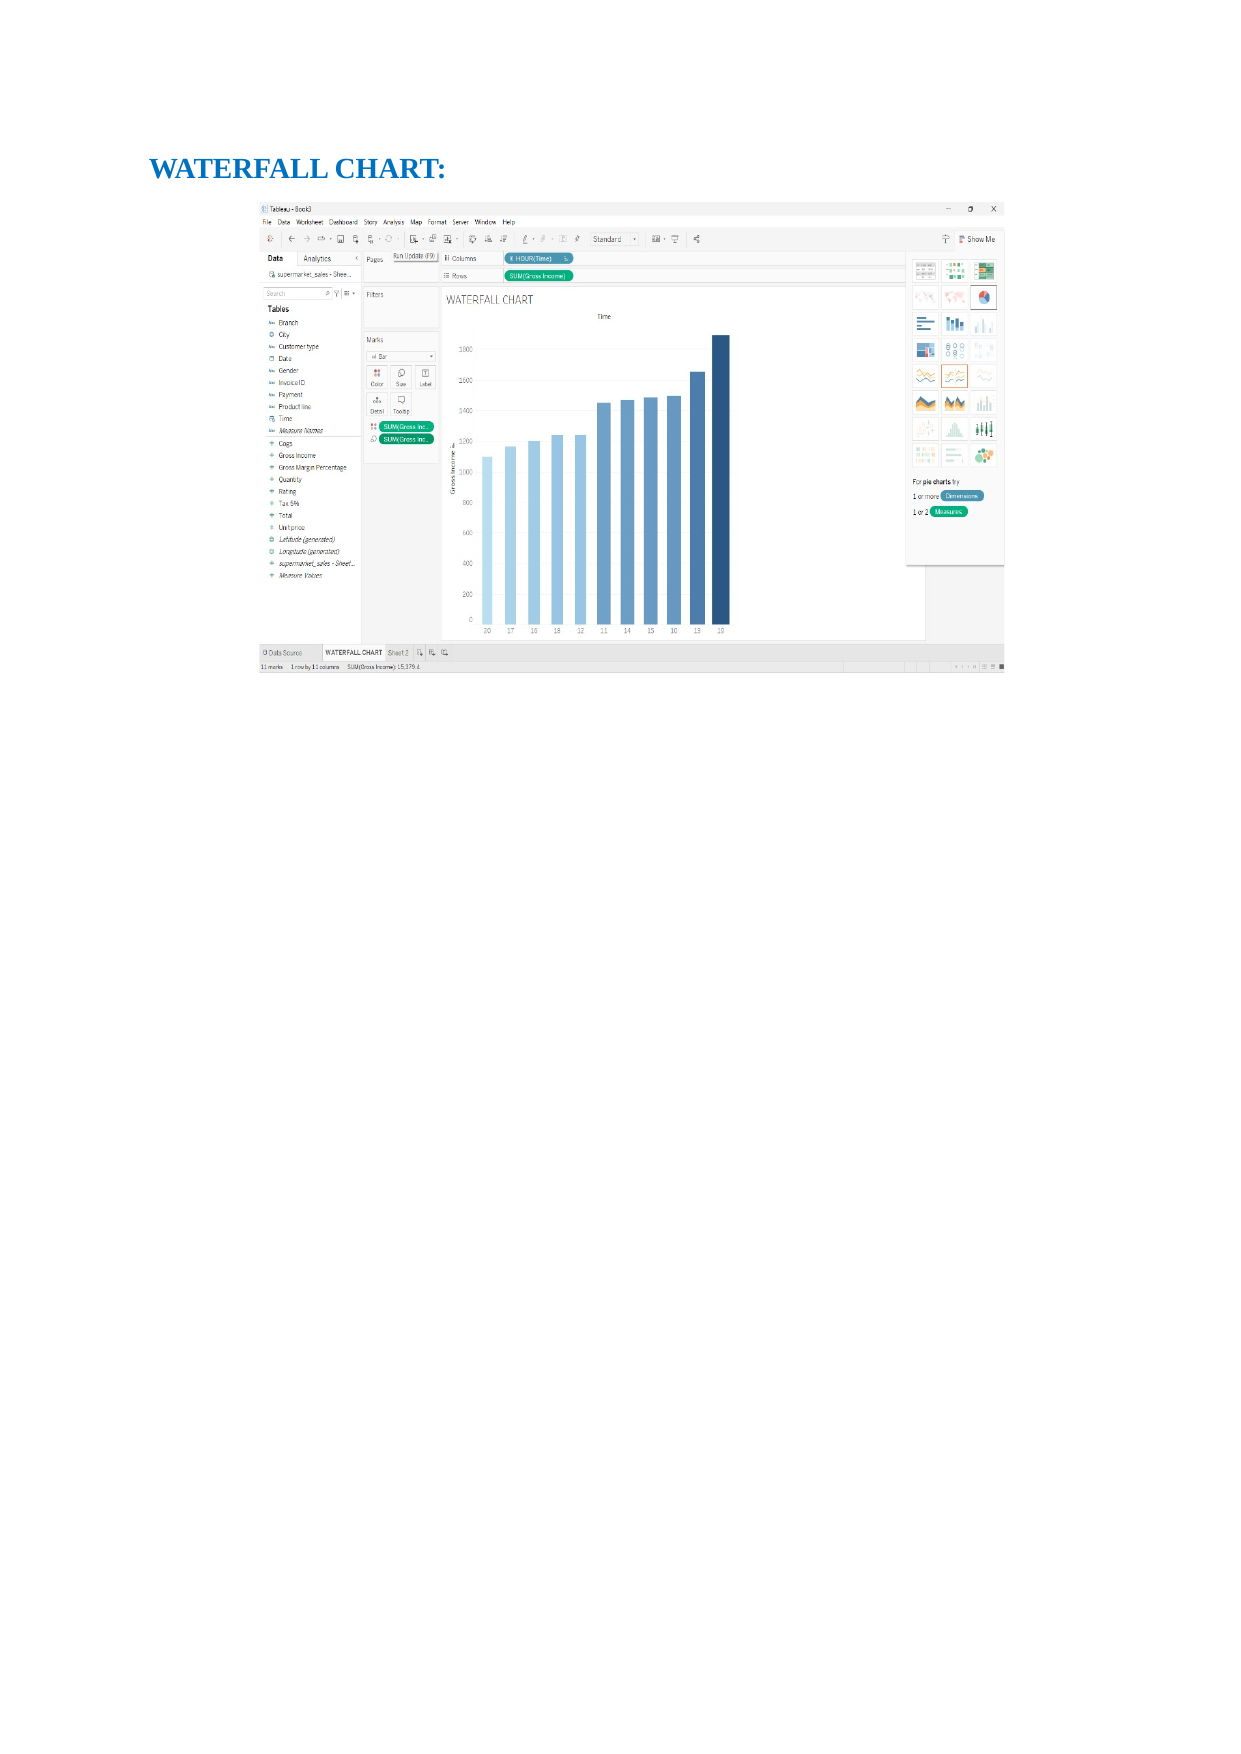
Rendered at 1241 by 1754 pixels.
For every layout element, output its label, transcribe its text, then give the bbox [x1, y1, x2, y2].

picture [259, 202, 1005, 673]
subtitle WATERFALL CHART: [148, 151, 1021, 185]
